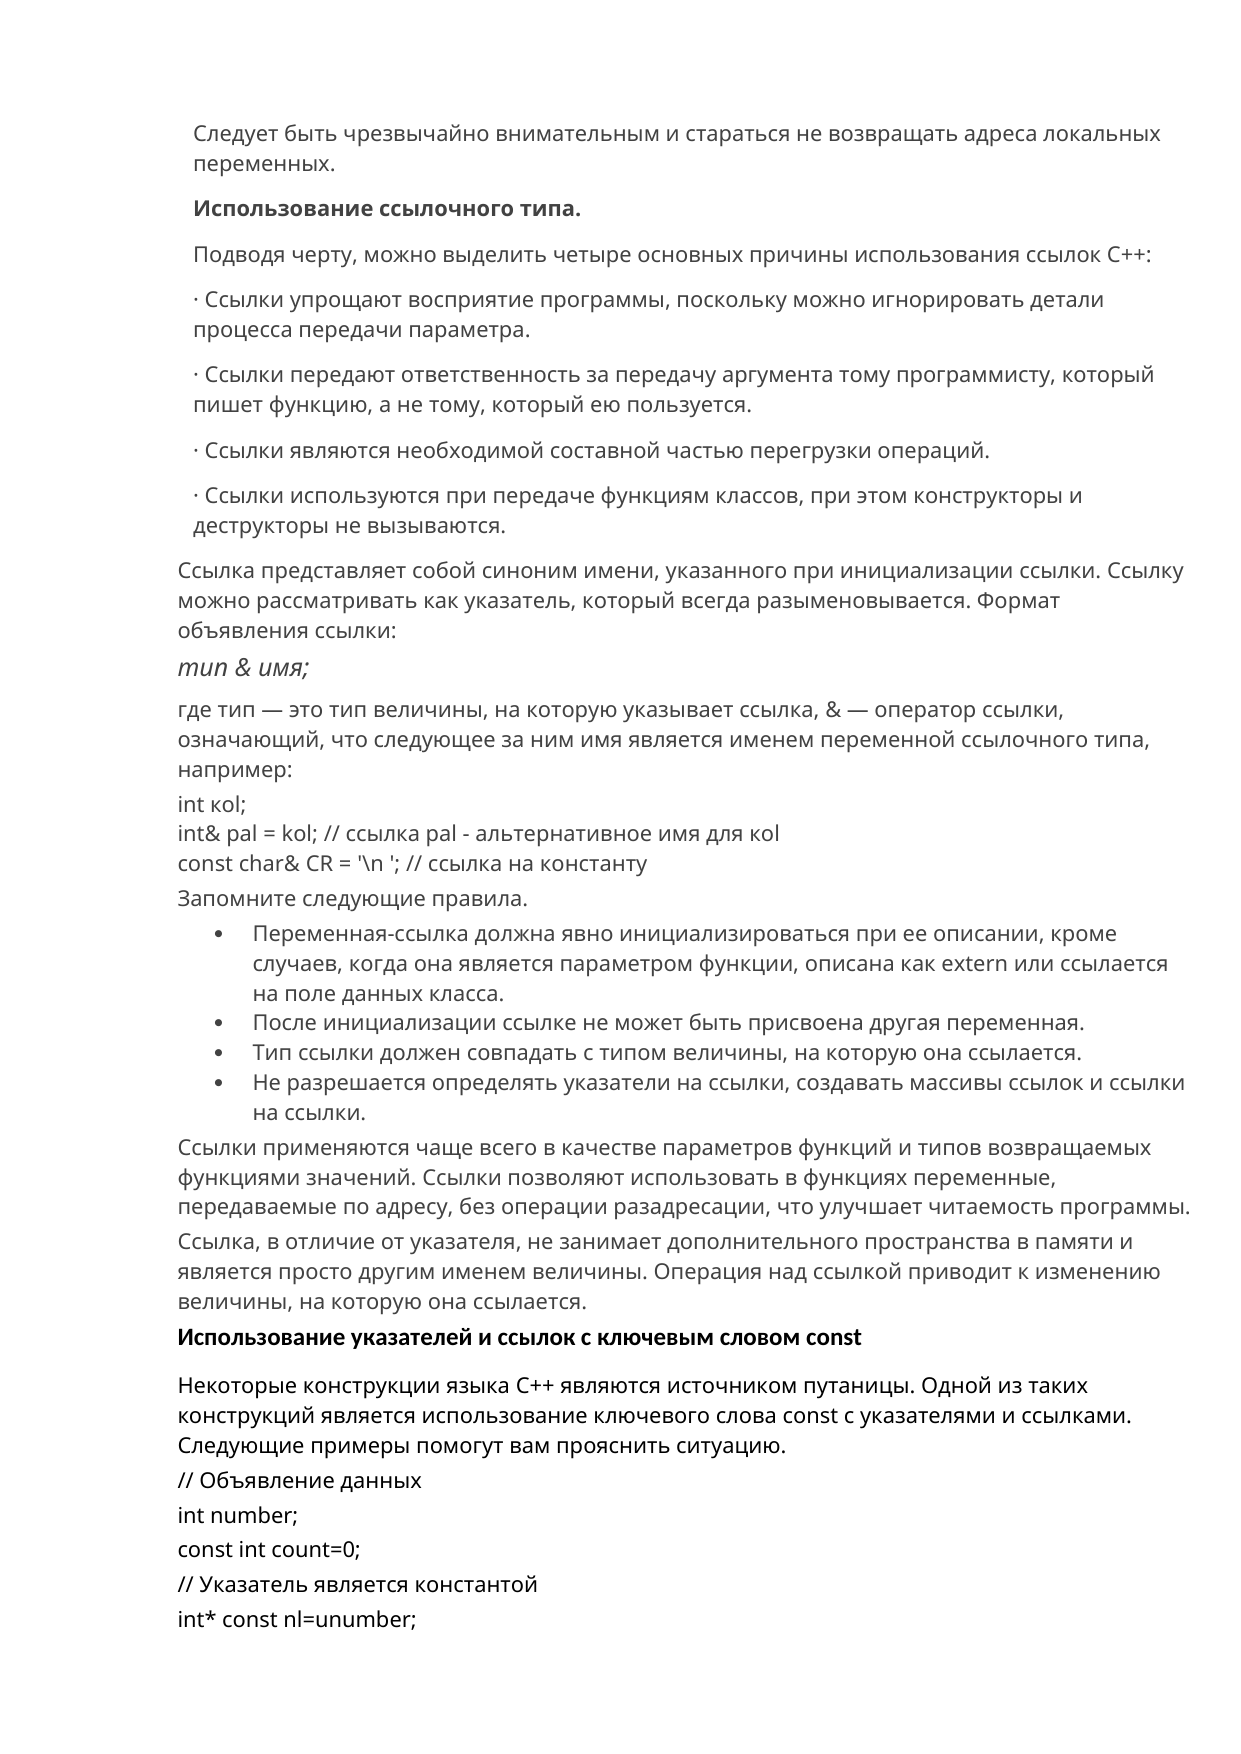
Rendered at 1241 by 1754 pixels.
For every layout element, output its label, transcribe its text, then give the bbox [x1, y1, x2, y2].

text int коl; int& pal = kol; // ссылка pal - альтернативное имя для коl const char& CR = '\n '; // ссылка на константу [177, 789, 1196, 878]
text · Ссылки используются при передаче функциям классов, при этом конструкторы и деструкторы не вызываются. [193, 480, 1180, 539]
text тип & имя; [177, 650, 1196, 684]
text · Ссылки передают ответственность за передачу аргумента тому программисту, который пишет функцию, а не тому, который ею пользуется. [193, 359, 1180, 419]
text Ссылка представляет собой синоним имени, указанного при инициализации ссылки. Ссылку можно рассматривать как указатель, который всегда разыменовывается. Формат объявления ссылки: [177, 555, 1196, 644]
list После инициализации ссылке не может быть присвоена другая переменная. [215, 1007, 1196, 1037]
text Ссылка, в отличие от указателя, не занимает дополнительного пространства в памяти и является просто другим именем величины. Операция над ссылкой приводит к изменению величины, на которую она ссылается. [177, 1226, 1196, 1316]
list Тип ссылки должен совпадать с типом величины, на которую она ссылается. [215, 1037, 1196, 1067]
list Переменная-ссылка должна явно инициализироваться при ее описании, кроме случаев, когда она является параметром функции, описана как extern или ссылается на поле данных класса. [215, 918, 1196, 1007]
text Подводя черту, можно выделить четыре основных причины использования ссылок C++: [193, 239, 1180, 268]
text · Ссылки упрощают восприятие программы, поскольку можно игнорировать детали процесса передачи параметра. [193, 284, 1180, 344]
text где тип — это тип величины, на которую указывает ссылка, & — оператор ссылки, означающий, что следующее за ним имя является именем переменной ссылочного типа, например: [177, 694, 1196, 783]
text const int count=0; [177, 1534, 1196, 1564]
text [193, 118, 1180, 178]
text Ссылки применяются чаще всего в качестве параметров функций и типов возвращаемых функциями значений. Ссылки позволяют использовать в функциях переменные, передаваемые по адресу, без операции разадресации, что улучшает читаемость программы. [177, 1132, 1196, 1221]
text Использование указателей и ссылок с ключевым словом const [177, 1321, 1196, 1351]
text Запомните следующие правила. [177, 883, 1196, 913]
text Использование ссылочного типа. [193, 193, 1180, 223]
text Некоторые конструкции языка C++ являются источником путаницы. Одной из таких конструкций является использование ключевого слова const с указателями и ссылками. Следующие примеры помогут вам прояснить ситуацию. [177, 1370, 1196, 1459]
text · Ссылки являются необходимой составной частью перегрузки операций. [193, 434, 1180, 464]
text int number; [177, 1499, 1196, 1529]
text // Объявление данных [177, 1465, 1196, 1494]
text // Указатель является константой [177, 1569, 1196, 1599]
list Не разрешается определять указатели на ссылки, создавать массивы ссылок и ссылки на ссылки. [215, 1067, 1196, 1127]
text int* const nl=unumber; [177, 1604, 1196, 1634]
